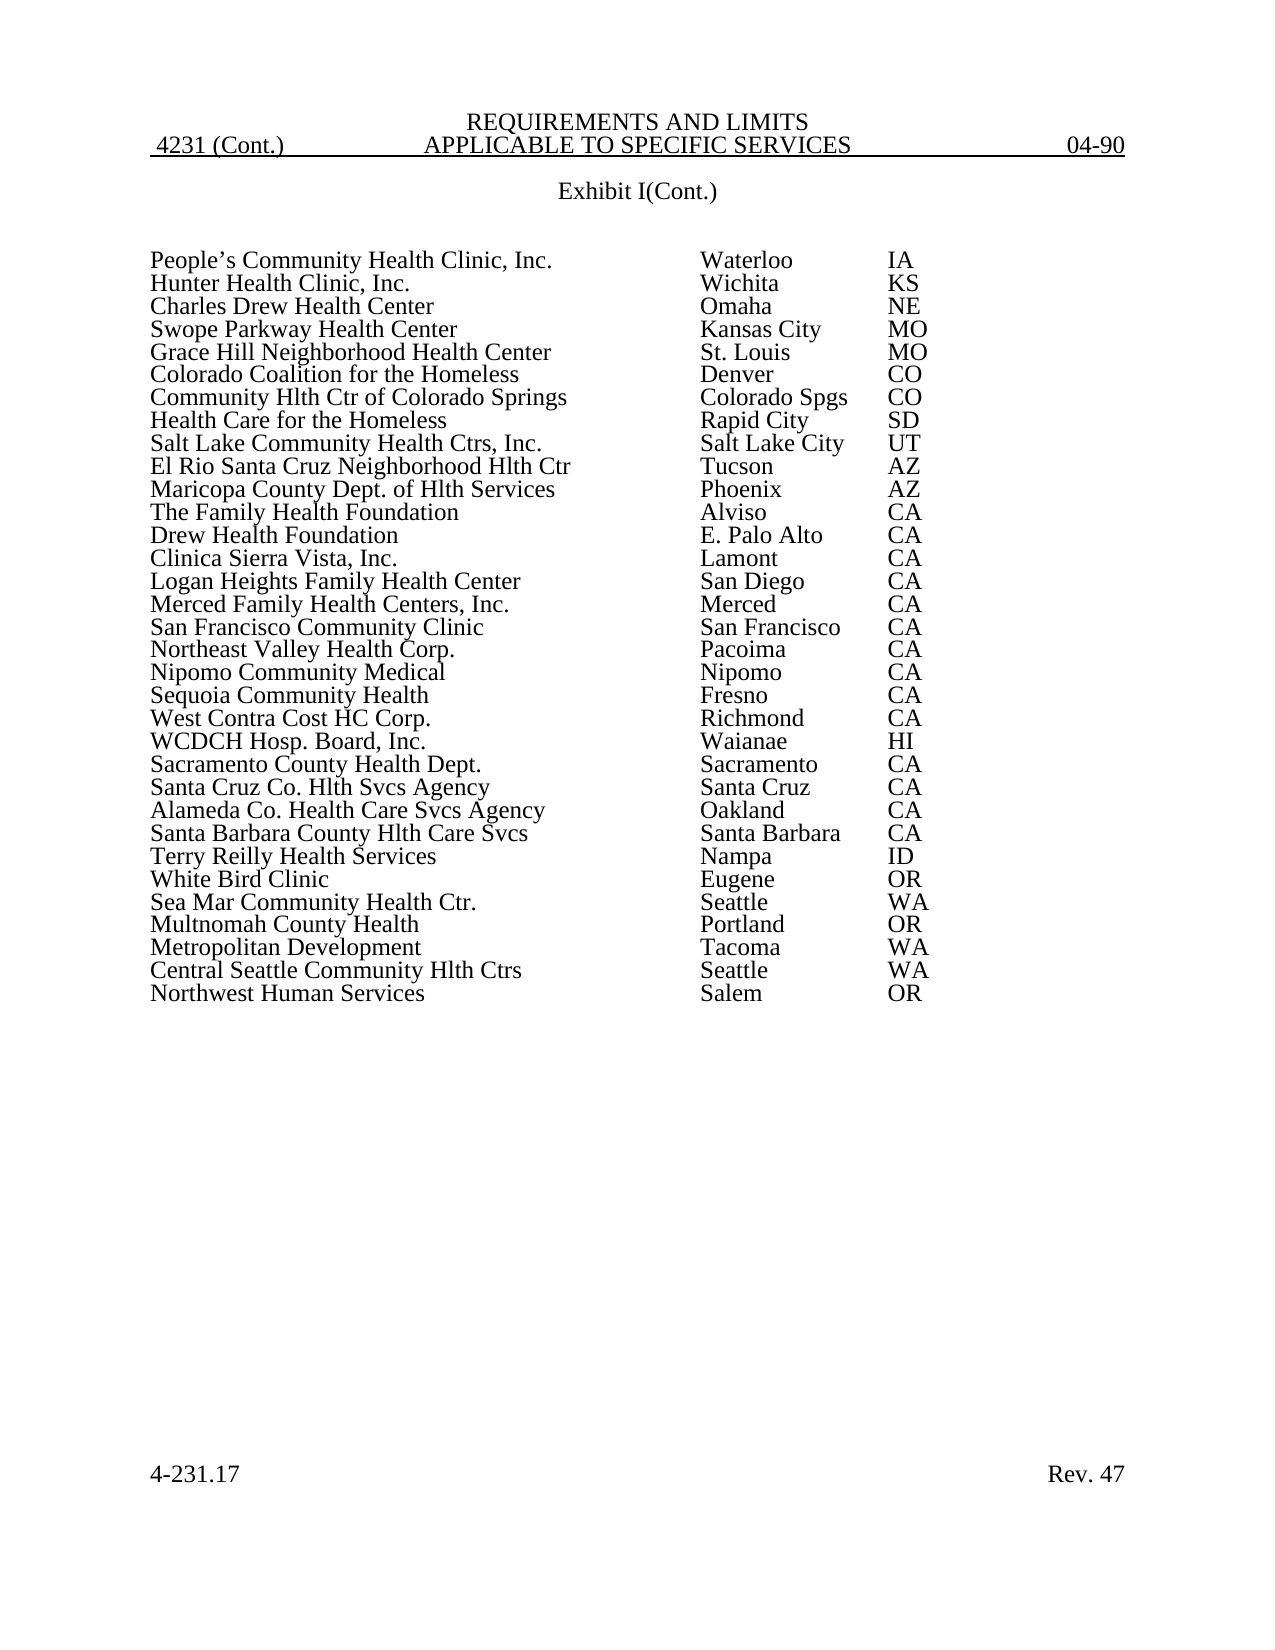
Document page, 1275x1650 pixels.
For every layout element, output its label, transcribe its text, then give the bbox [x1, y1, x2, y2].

text Sequoia Community Health Fresno CA [150, 685, 1125, 708]
text Community Hlth Ctr of Colorado Springs Colorado Spgs CO [150, 387, 1125, 410]
text Logan Heights Family Health Center San Diego CA [150, 571, 1125, 594]
text REQUIREMENTS AND LIMITS [150, 112, 1125, 135]
text West Contra Cost HC Corp. Richmond CA [150, 708, 1125, 731]
text Colorado Coalition for the Homeless Denver CO [150, 364, 1125, 387]
text Merced Family Health Centers, Inc. Merced CA [150, 594, 1125, 617]
text Terry Reilly Health Services Nampa ID [150, 846, 1125, 869]
text Clinica Sierra Vista, Inc. Lamont CA [150, 548, 1125, 571]
text WCDCH Hosp. Board, Inc. Waianae HI [150, 731, 1125, 754]
text Charles Drew Health Center Omaha NE [150, 296, 1125, 319]
text Northeast Valley Health Corp. Pacoima CA [150, 639, 1125, 662]
text Sacramento County Health Dept. Sacramento CA [150, 754, 1125, 777]
text Drew Health Foundation E. Palo Alto CA [150, 525, 1125, 548]
text San Francisco Community Clinic San Francisco CA [150, 617, 1125, 639]
text Maricopa County Dept. of Hlth Services Phoenix AZ [150, 479, 1125, 502]
text Multnomah County Health Portland OR [150, 914, 1125, 937]
text Hunter Health Clinic, Inc. Wichita KS [150, 273, 1125, 296]
text 4231 (Cont.) APPLICABLE TO SPECIFIC SERVICES 04-90 [150, 135, 1125, 155]
text Swope Parkway Health Center Kansas City MO [150, 319, 1125, 342]
text Santa Cruz Co. Hlth Svcs Agency Santa Cruz CA [150, 777, 1125, 800]
text Central Seattle Community Hlth Ctrs Seattle WA [150, 960, 1125, 983]
text 4-231.17 Rev. 47 [150, 1464, 1125, 1487]
text Health Care for the Homeless Rapid City SD [150, 410, 1125, 433]
text The Family Health Foundation Alviso CA [150, 502, 1125, 525]
text Exhibit I(Cont.) [150, 181, 1125, 204]
text People’s Community Health Clinic, Inc. Waterloo IA [150, 250, 1125, 273]
text Santa Barbara County Hlth Care Svcs Santa Barbara CA [150, 823, 1125, 846]
text White Bird Clinic Eugene OR [150, 869, 1125, 892]
text Sea Mar Community Health Ctr. Seattle WA [150, 892, 1125, 914]
text Alameda Co. Health Care Svcs Agency Oakland CA [150, 800, 1125, 823]
text El Rio Santa Cruz Neighborhood Hlth Ctr Tucson AZ [150, 456, 1125, 479]
text Northwest Human Services Salem OR [150, 983, 1125, 1006]
text Nipomo Community Medical Nipomo CA [150, 662, 1125, 685]
text Salt Lake Community Health Ctrs, Inc. Salt Lake City UT [150, 433, 1125, 456]
text Grace Hill Neighborhood Health Center St. Louis MO [150, 342, 1125, 364]
text Metropolitan Development Tacoma WA [150, 937, 1125, 960]
